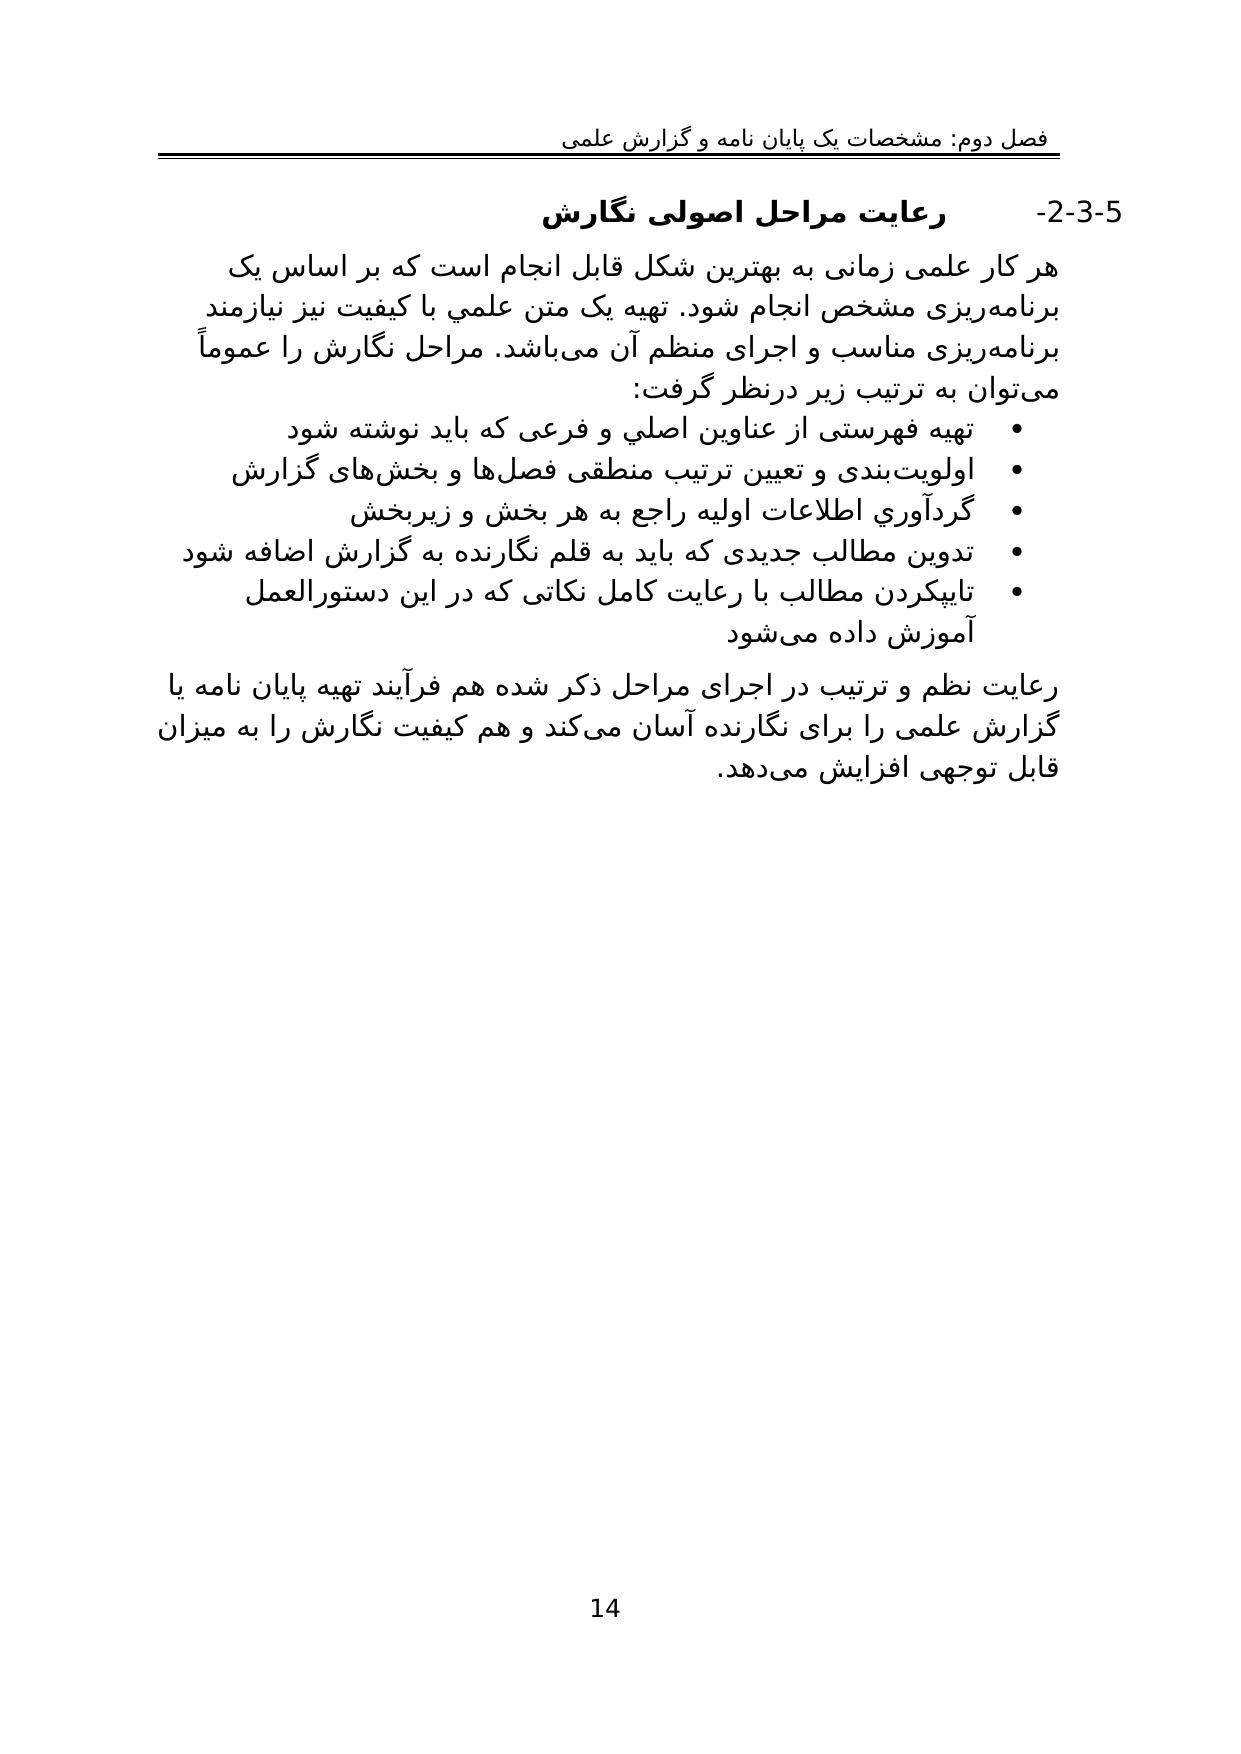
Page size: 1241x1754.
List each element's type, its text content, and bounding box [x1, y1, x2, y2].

subtitle رعایت مراحل اصولی نگارش [150, 196, 1036, 229]
text هر کار علمی زمانی به بهترین شکل قابل انجام است که بر اساس یک برنامه‌ریزی مشخص انجام شود. تهیه یک متن علمي با کیفیت نیز نیازمند برنامه‌ریزی مناسب و اجرای منظم آن می‌باشد. مراحل نگارش را عموماً می‌توان به ترتیب زیر درنظر گرفت: [150, 249, 1060, 405]
text رعایت نظم و ترتیب در اجرای مراحل ذکر شده هم فرآیند تهیه پایان نامه یا گزارش علمی را برای نگارنده آسان می‌کند و هم کیفیت نگارش را به میزان قابل توجهی افزایش می‌دهد. [150, 669, 1060, 784]
text گردآوري اطلاعات اولیه راجع به هر بخش و زیربخش [150, 493, 1012, 527]
text اولویت‌بندی و تعیین ترتیب منطقی فصل‌ها و بخش‌های گزارش [150, 452, 1012, 486]
text تهيه فهرستی از عناوین اصلي و فرعی که باید نوشته شود [150, 412, 1012, 446]
text تدوین مطالب جدیدی که باید به قلم نگارنده به گزارش اضافه شود [150, 534, 1012, 568]
text تایپكردن مطالب با رعایت کامل نکاتی که در این دستورالعمل آموزش داده می‌شود [150, 575, 1012, 649]
